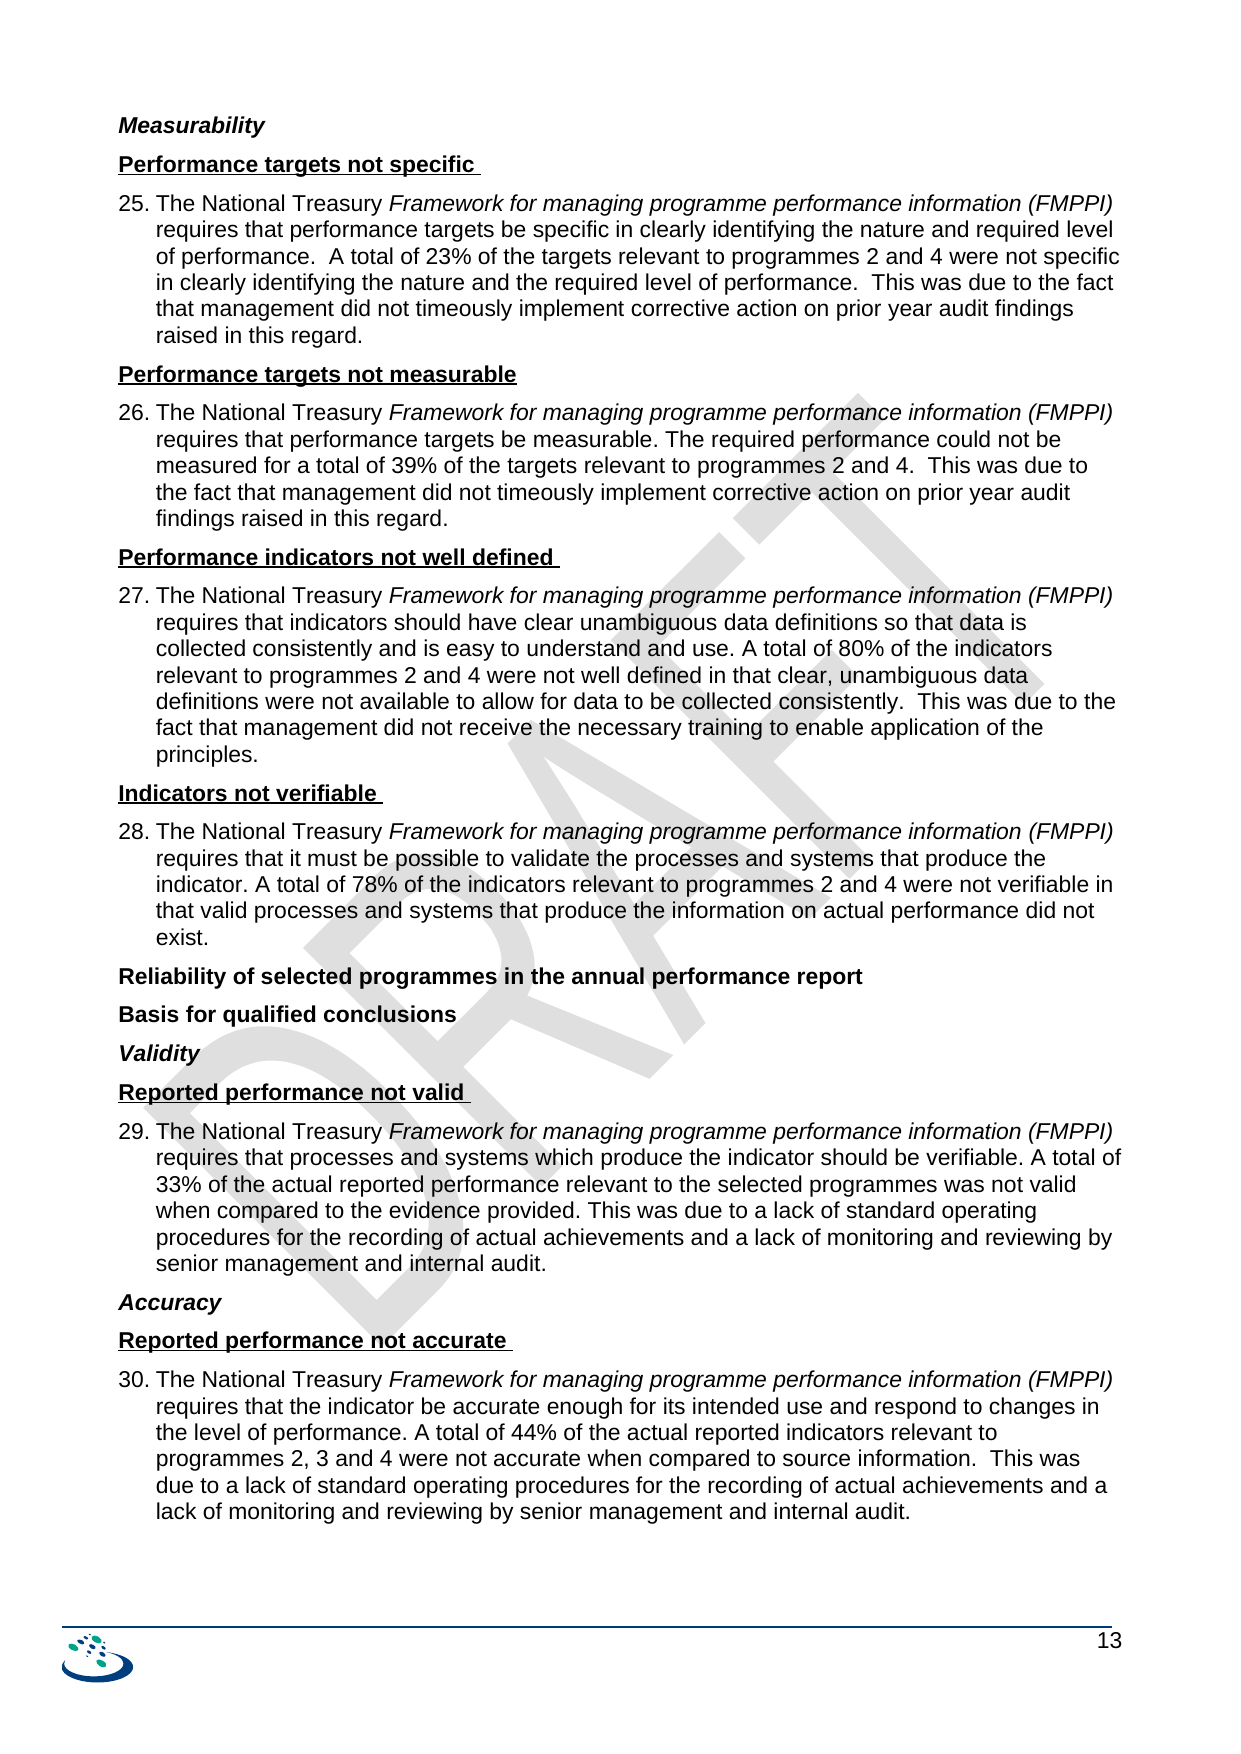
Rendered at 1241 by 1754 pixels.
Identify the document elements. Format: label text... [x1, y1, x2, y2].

text Performance targets not measurable [118, 361, 1122, 387]
text Accuracy [118, 1289, 1122, 1315]
list The National Treasury Framework for managing programme performance information (FMPPI) requires that it must be possible to validate the processes and systems that produce the indicator. A total of 78% of the indicators relevant to programmes 2 and 4 were not verifiable in that valid processes and systems that produce the information on actual performance did not exist. [118, 818, 1122, 950]
text Basis for qualified conclusions [118, 1001, 1122, 1028]
text Performance targets not specific [118, 151, 1122, 177]
list The National Treasury Framework for managing programme performance information (FMPPI) requires that processes and systems which produce the indicator should be verifiable. A total of 33% of the actual reported performance relevant to the selected programmes was not valid when compared to the evidence provided. This was due to a lack of standard operating procedures for the recording of actual achievements and a lack of monitoring and reviewing by senior management and internal audit. [118, 1118, 1122, 1276]
text Reported performance not accurate [118, 1327, 1122, 1354]
list The National Treasury Framework for managing programme performance information (FMPPI) requires that performance targets be measurable. The required performance could not be measured for a total of 39% of the targets relevant to programmes 2 and 4. This was due to the fact that management did not timeously implement corrective action on prior year audit findings raised in this regard. [118, 399, 1122, 531]
text Reported performance not valid [118, 1079, 1122, 1106]
list The National Treasury Framework for managing programme performance information (FMPPI) requires that the indicator be accurate enough for its intended use and respond to changes in the level of performance. A total of 44% of the actual reported indicators relevant to programmes 2, 3 and 4 were not accurate when compared to source information. This was due to a lack of standard operating procedures for the recording of actual achievements and a lack of monitoring and reviewing by senior management and internal audit. [118, 1366, 1122, 1524]
list The National Treasury Framework for managing programme performance information (FMPPI) requires that indicators should have clear unambiguous data definitions so that data is collected consistently and is easy to understand and use. A total of 80% of the indicators relevant to programmes 2 and 4 were not well defined in that clear, unambiguous data definitions were not available to allow for data to be collected consistently. This was due to the fact that management did not receive the necessary training to enable application of the principles. [118, 582, 1122, 767]
text Reliability of selected programmes in the annual performance report [118, 963, 1122, 989]
text Measurability [118, 112, 1122, 138]
text Validity [118, 1040, 1122, 1067]
text Indicators not verifiable [118, 779, 1122, 806]
text Performance indicators not well defined [118, 544, 1122, 570]
list The National Treasury Framework for managing programme performance information (FMPPI) requires that performance targets be specific in clearly identifying the nature and required level of performance. A total of 23% of the targets relevant to programmes 2 and 4 were not specific in clearly identifying the nature and the required level of performance. This was due to the fact that management did not timeously implement corrective action on prior year audit findings raised in this regard. [118, 190, 1122, 348]
